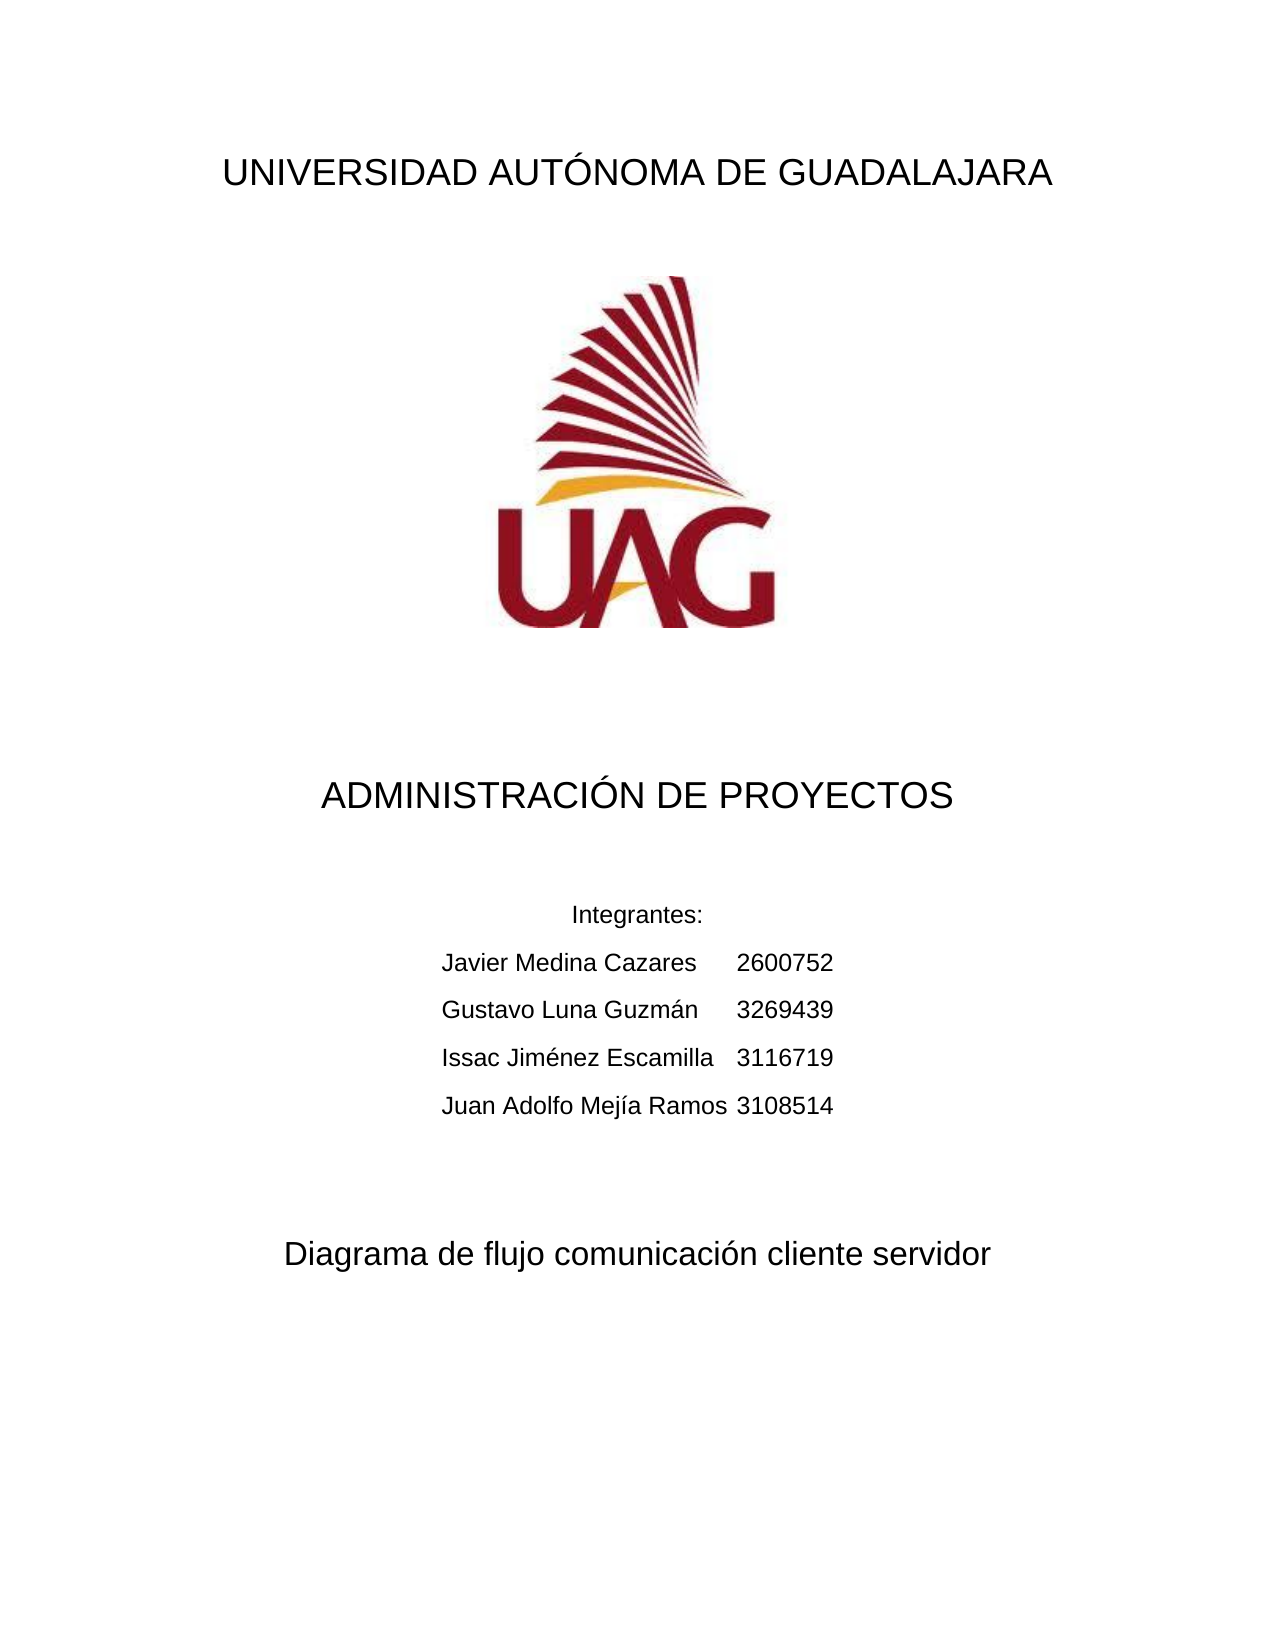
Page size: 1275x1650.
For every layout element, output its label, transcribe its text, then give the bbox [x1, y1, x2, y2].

text UNIVERSIDAD AUTÓNOMA DE GUADALAJARA [150, 150, 1125, 193]
text Javier Medina Cazares 2600752 [150, 947, 1125, 976]
text Issac Jiménez Escamilla 3116719 [150, 1043, 1125, 1072]
text Diagrama de flujo comunicación cliente servidor [150, 1234, 1125, 1272]
text Juan Adolfo Mejía Ramos 3108514 [150, 1091, 1125, 1119]
text ADMINISTRACIÓN DE PROYECTOS [150, 773, 1125, 816]
picture [461, 276, 814, 628]
text Integrantes: [150, 900, 1125, 928]
text Gustavo Luna Guzmán 3269439 [150, 995, 1125, 1024]
